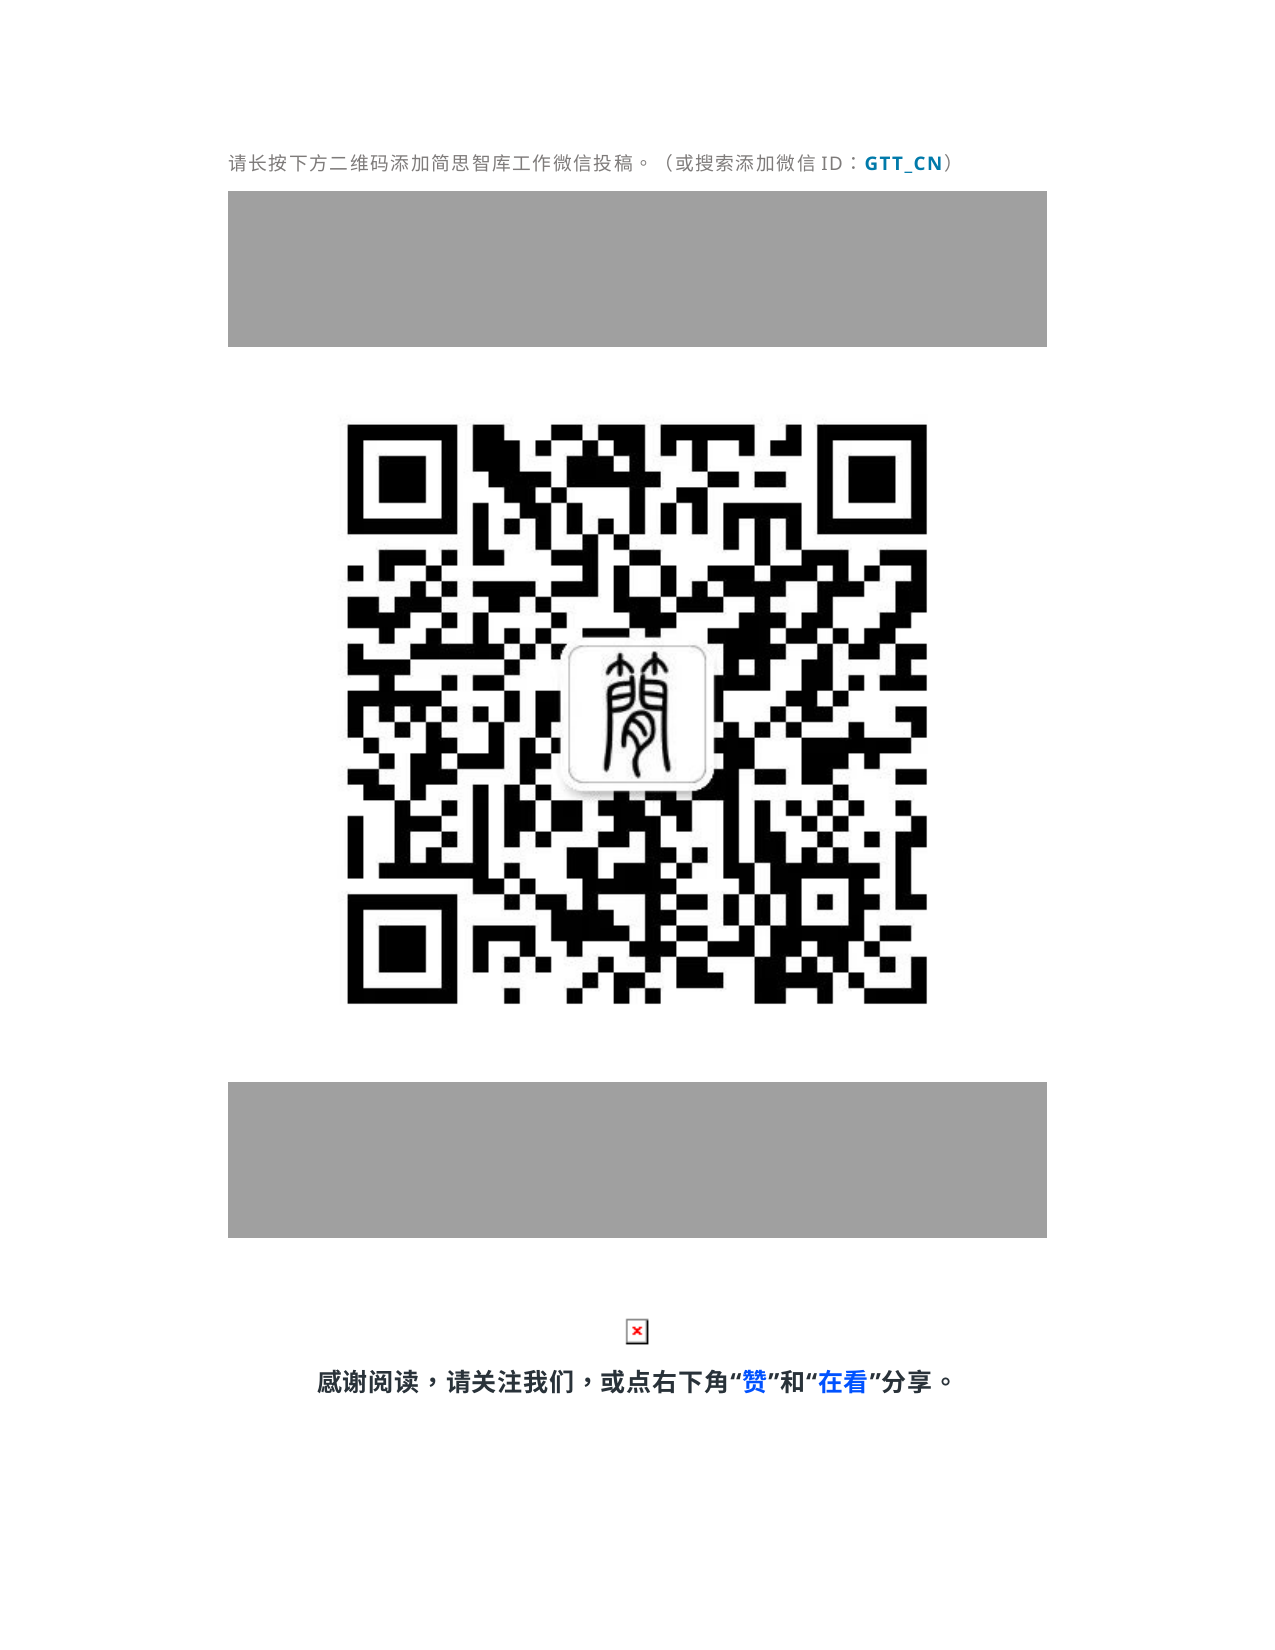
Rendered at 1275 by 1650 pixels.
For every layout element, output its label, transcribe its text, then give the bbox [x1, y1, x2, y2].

text 请长按下方二维码添加简思智库工作微信投稿。（或搜索添加微信ID：GTT_CN） [228, 150, 1047, 176]
picture [612, 1309, 663, 1359]
text 感谢阅读，请关注我们，或点右下角“赞”和“在看”分享。 [228, 1359, 1047, 1399]
picture [301, 378, 974, 1051]
